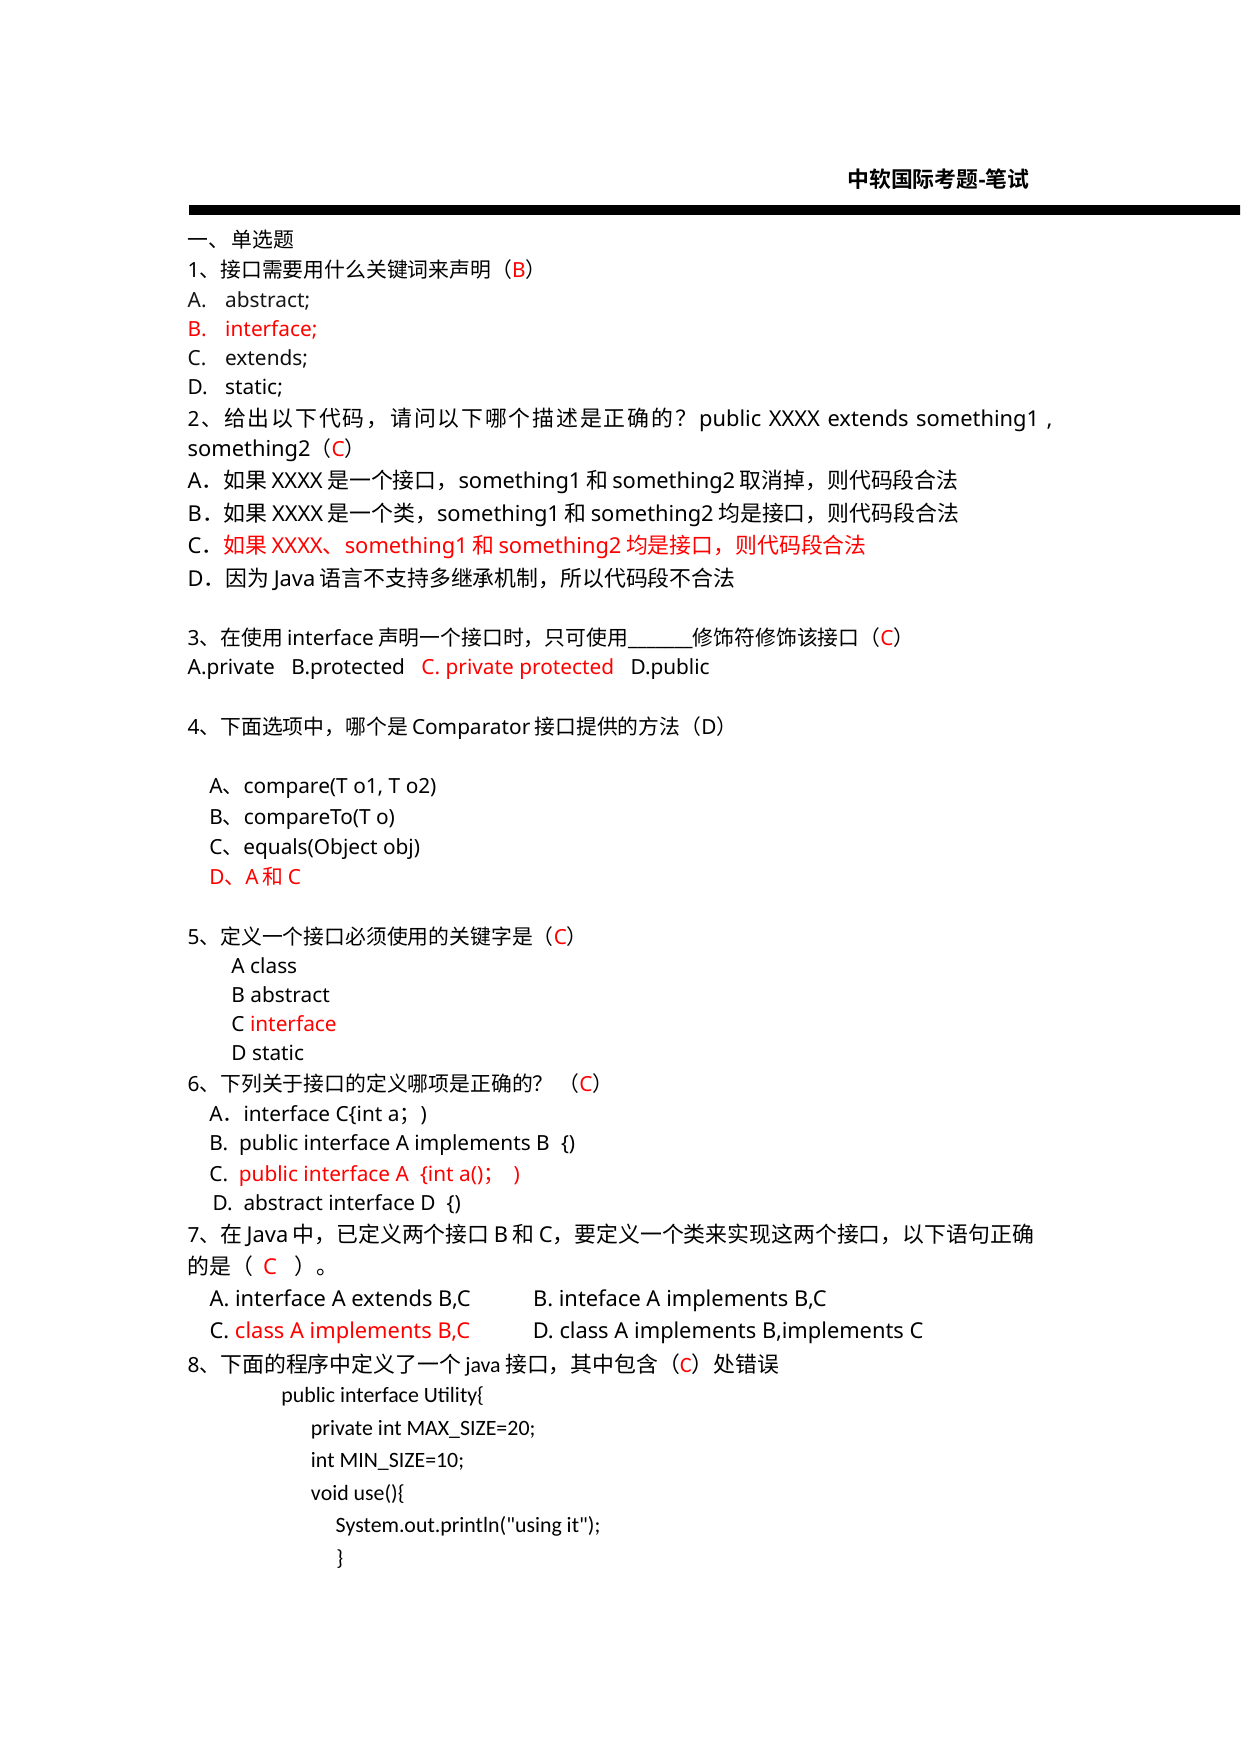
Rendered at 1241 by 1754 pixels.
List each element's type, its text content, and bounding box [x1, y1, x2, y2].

text A、compare(T o1, T o2) [187, 769, 1053, 800]
text 3、在使用interface声明一个接口时，只可使用_______修饰符修饰该接口（C） [187, 621, 1053, 652]
text A．interface C{int a；) [187, 1097, 1053, 1128]
text C. class A implements B,C D. class A implements B,implements C [209, 1314, 1053, 1346]
text 4、下面选项中，哪个是Comparator接口提供的方法（D） [187, 710, 1053, 740]
text C．如果XXXX、something1和something2均是接口，则代码段合法 [187, 528, 1053, 561]
text 6、下列关于接口的定义哪项是正确的？ （C） [187, 1067, 1053, 1097]
list 单选题 [187, 223, 1053, 254]
text D. abstract interface D {) [187, 1187, 1053, 1216]
list extends; [187, 342, 1053, 372]
text C. public interface A {int a()； ) [187, 1157, 1053, 1187]
text 8、下面的程序中定义了一个java接口，其中包含（C）处错误 [187, 1346, 1053, 1379]
text B、compareTo(T o) [187, 800, 1053, 830]
text A. interface A extends B,C B. inteface A implements B,C [209, 1281, 1053, 1314]
text B．如果XXXX是一个类，something1和something2均是接口，则代码段合法 [187, 496, 1053, 528]
text void use(){ [281, 1476, 1053, 1509]
text C interface [231, 1009, 1053, 1038]
text D．因为Java语言不支持多继承机制，所以代码段不合法 [187, 561, 1053, 592]
text A class [231, 950, 1053, 979]
text int MIN_SIZE=10; [281, 1444, 1053, 1476]
text B abstract [231, 979, 1053, 1009]
text 7、在Java中，已定义两个接口B和C，要定义一个类来实现这两个接口，以下语句正确的是（ C ）。 [187, 1216, 1053, 1281]
text A．如果XXXX是一个接口，something1和something2取消掉，则代码段合法 [187, 463, 1053, 496]
text A.private B.protected C. private protected D.public [187, 652, 1053, 681]
text C、equals(Object obj) [187, 830, 1053, 861]
text public interface Utility{ [281, 1379, 1053, 1411]
text 中软国际考题-笔试 [211, 162, 1029, 194]
text System.out.println("using it"); [281, 1509, 1053, 1541]
list interface; [187, 313, 1053, 342]
text D static [231, 1038, 1053, 1067]
text 2、给出以下代码，请问以下哪个描述是正确的？public XXXX extends something1 , something2（C） [187, 401, 1053, 463]
text D、A和C [187, 861, 1053, 891]
text 1、接口需要用什么关键词来声明（B） [187, 254, 1053, 284]
text 5、定义一个接口必须使用的关键字是（C） [187, 920, 1053, 950]
text B. public interface A implements B {) [187, 1128, 1053, 1157]
list static; [187, 372, 1053, 401]
list abstract; [187, 284, 1053, 313]
text private int MAX_SIZE=20; [281, 1411, 1053, 1444]
text } [325, 1541, 1053, 1574]
